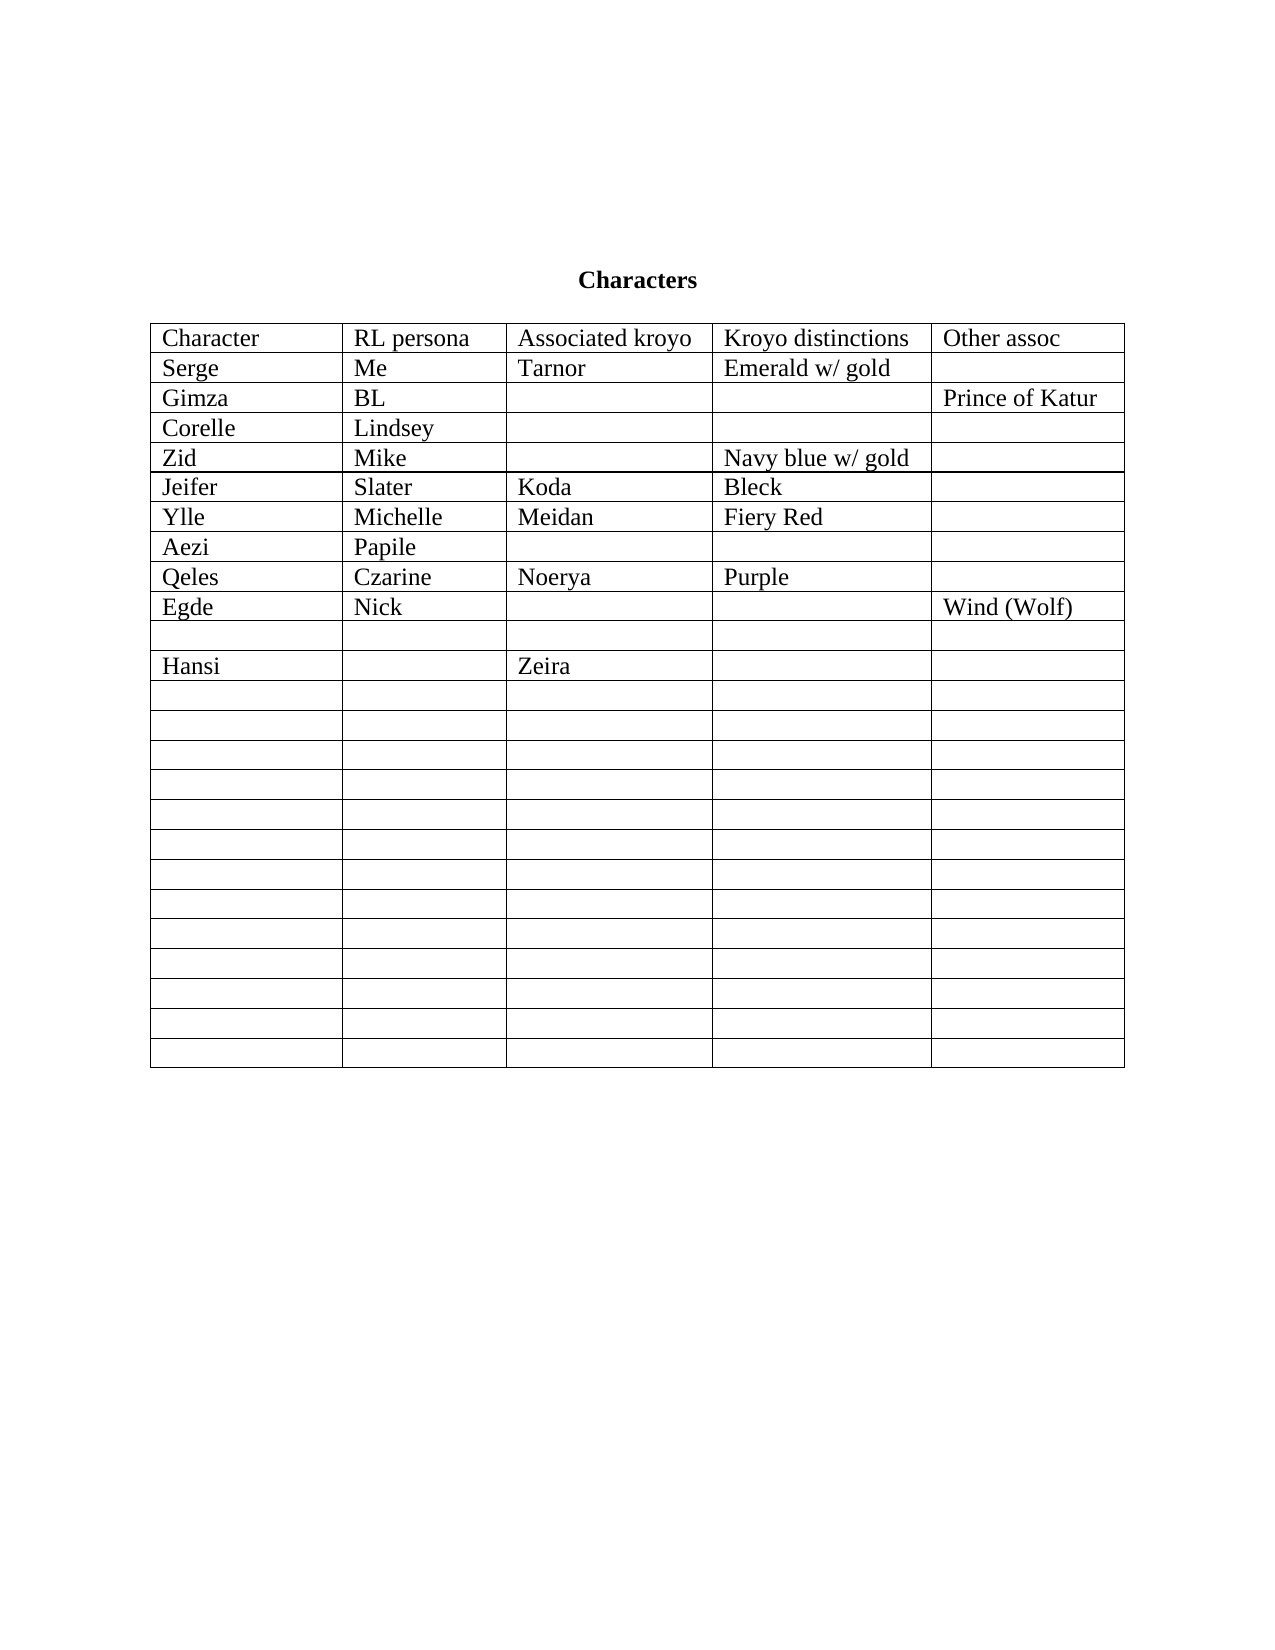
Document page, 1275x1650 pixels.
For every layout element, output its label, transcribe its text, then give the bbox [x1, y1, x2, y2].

table_cell Zeira [507, 651, 712, 680]
table_cell [151, 711, 342, 739]
table_cell [932, 353, 1124, 382]
table_cell [343, 890, 506, 918]
table_cell Nick [343, 592, 506, 620]
table_cell [713, 800, 931, 829]
table_cell [151, 979, 342, 1008]
table_cell [507, 681, 712, 710]
table_cell Lindsey [343, 413, 506, 442]
table_cell [151, 919, 342, 948]
table_cell [151, 949, 342, 978]
table_cell [932, 890, 1124, 918]
table_cell Corelle [151, 413, 342, 442]
table_cell [932, 681, 1124, 710]
table_header Other assoc [932, 324, 1124, 352]
table_cell [343, 711, 506, 739]
table_cell [713, 860, 931, 888]
table_cell [151, 890, 342, 918]
table_cell [932, 949, 1124, 978]
table_cell [932, 413, 1124, 442]
table_cell [507, 860, 712, 888]
table_cell [932, 502, 1124, 531]
table_cell BL [343, 383, 506, 412]
table_cell [713, 681, 931, 710]
text Characters [150, 265, 1125, 294]
table_cell Slater [343, 473, 506, 501]
table_cell [507, 711, 712, 739]
table_cell [932, 1039, 1124, 1067]
table_cell [507, 979, 712, 1008]
table_cell [932, 979, 1124, 1008]
table_cell Michelle [343, 502, 506, 531]
table_cell [932, 1009, 1124, 1037]
table_cell [713, 413, 931, 442]
table_cell [713, 621, 931, 650]
table_cell [343, 741, 506, 769]
table_cell [343, 770, 506, 799]
table_cell Mike [343, 443, 506, 471]
table_header RL persona [343, 324, 506, 352]
table_cell Aezi [151, 532, 342, 561]
table_cell [151, 860, 342, 888]
table_cell [151, 741, 342, 769]
table_cell Papile [343, 532, 506, 561]
table_cell Hansi [151, 651, 342, 680]
table_cell [343, 800, 506, 829]
table_cell Qeles [151, 562, 342, 591]
table_cell Bleck [713, 473, 931, 501]
table_cell [507, 443, 712, 471]
table_header Character [151, 324, 342, 352]
table_cell [932, 919, 1124, 948]
table_cell Czarine [343, 562, 506, 591]
table_cell [932, 562, 1124, 591]
table_cell [343, 860, 506, 888]
table_cell [932, 830, 1124, 859]
table_cell [932, 860, 1124, 888]
table_cell [713, 651, 931, 680]
table_cell [932, 741, 1124, 769]
table_cell Prince of Katur [932, 383, 1124, 412]
table_cell [151, 800, 342, 829]
table_cell [343, 919, 506, 948]
table_header Associated kroyo [507, 324, 712, 352]
table_cell [507, 413, 712, 442]
table_cell [713, 741, 931, 769]
table_cell [932, 473, 1124, 501]
table_cell [507, 770, 712, 799]
table_cell Meidan [507, 502, 712, 531]
table_cell Noerya [507, 562, 712, 591]
table_cell Koda [507, 473, 712, 501]
table_cell [507, 383, 712, 412]
table_cell [151, 1039, 342, 1067]
table_header Kroyo distinctions [713, 324, 931, 352]
table_cell [507, 592, 712, 620]
table_cell [507, 800, 712, 829]
table_cell Egde [151, 592, 342, 620]
table_cell Zid [151, 443, 342, 471]
table_cell [932, 621, 1124, 650]
table_cell Gimza [151, 383, 342, 412]
table_cell [932, 532, 1124, 561]
table_cell [343, 621, 506, 650]
table_cell [507, 919, 712, 948]
table_cell [343, 681, 506, 710]
table_cell [932, 443, 1124, 471]
table_cell [932, 711, 1124, 739]
table_cell [713, 383, 931, 412]
table_cell Emerald w/ gold [713, 353, 931, 382]
table_cell [713, 919, 931, 948]
table_cell [713, 830, 931, 859]
table_cell Ylle [151, 502, 342, 531]
table_cell [507, 621, 712, 650]
table_cell [343, 651, 506, 680]
table_cell [343, 830, 506, 859]
table_cell Fiery Red [713, 502, 931, 531]
table_cell Wind (Wolf) [932, 592, 1124, 620]
table_cell Me [343, 353, 506, 382]
table_cell [343, 949, 506, 978]
table_cell [343, 979, 506, 1008]
table_cell [932, 770, 1124, 799]
table_cell [713, 890, 931, 918]
table_cell [343, 1009, 506, 1037]
table_cell [151, 681, 342, 710]
table_cell [713, 1039, 931, 1067]
table_cell Serge [151, 353, 342, 382]
table_cell [713, 711, 931, 739]
table_cell [151, 770, 342, 799]
table_cell [713, 949, 931, 978]
table_cell [713, 1009, 931, 1037]
table_cell [507, 890, 712, 918]
table_cell Tarnor [507, 353, 712, 382]
table_cell [343, 1039, 506, 1067]
table_cell [507, 830, 712, 859]
table_cell [507, 532, 712, 561]
table_cell [932, 651, 1124, 680]
table_cell Jeifer [151, 473, 342, 501]
table_cell [713, 979, 931, 1008]
table_cell [507, 1039, 712, 1067]
table_cell [507, 1009, 712, 1037]
table_cell [507, 949, 712, 978]
table_cell [507, 741, 712, 769]
table_cell [713, 592, 931, 620]
table_cell [151, 830, 342, 859]
table_cell [151, 621, 342, 650]
table_cell [713, 770, 931, 799]
table_cell [713, 532, 931, 561]
table_cell [151, 1009, 342, 1037]
table_cell Purple [713, 562, 931, 591]
table_cell Navy blue w/ gold [713, 443, 931, 471]
table_cell [932, 800, 1124, 829]
